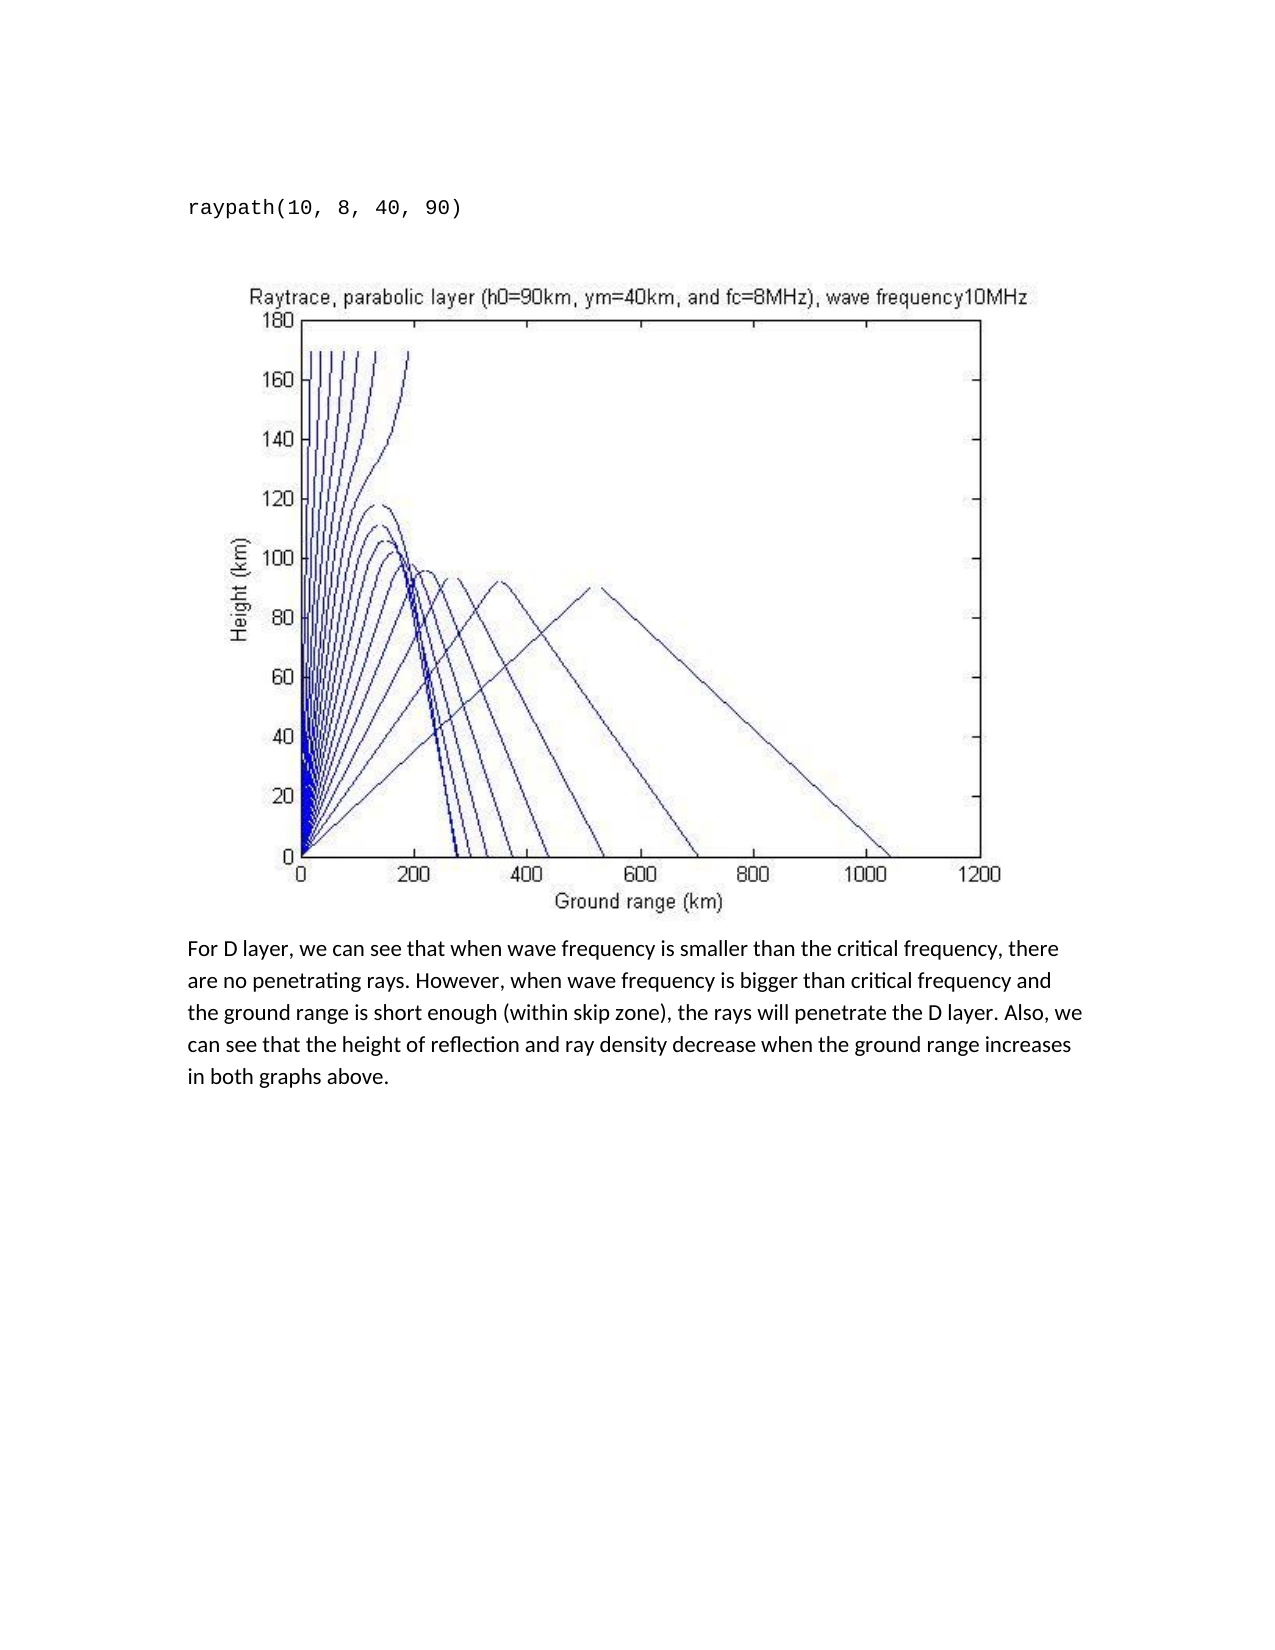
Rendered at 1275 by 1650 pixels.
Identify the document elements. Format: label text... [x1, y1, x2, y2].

text For D layer, we can see that when wave frequency is smaller than the critical frequency, there are no penetrating rays. However, when wave frequency is bigger than critical frequency and the ground range is short enough (within skip zone), the rays will penetrate the D layer. Also, we can see that the height of reflection and ray density decrease when the ground range increases in both graphs above. [187, 934, 1087, 1091]
text raypath(10, 8, 40, 90) [187, 197, 1087, 221]
picture [187, 271, 1063, 929]
